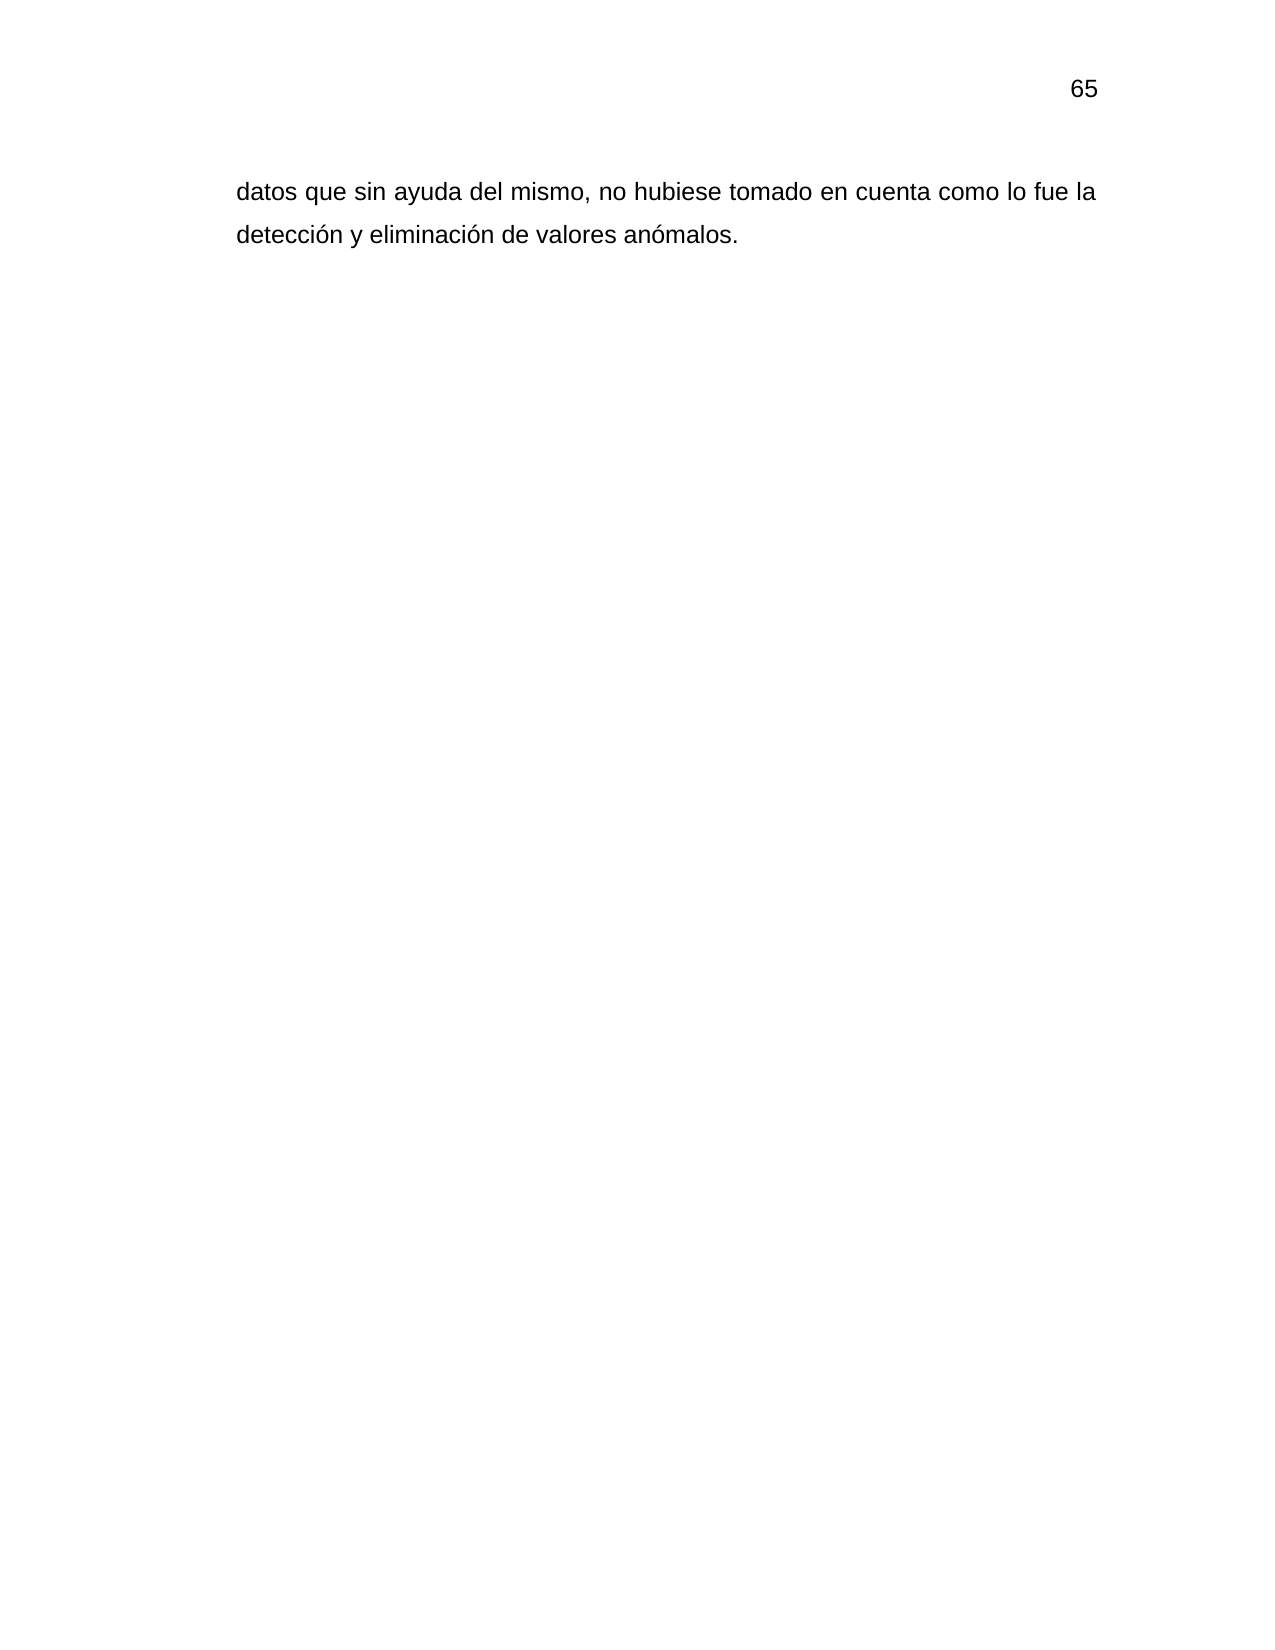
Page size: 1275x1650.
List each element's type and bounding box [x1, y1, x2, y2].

text [236, 177, 1098, 249]
